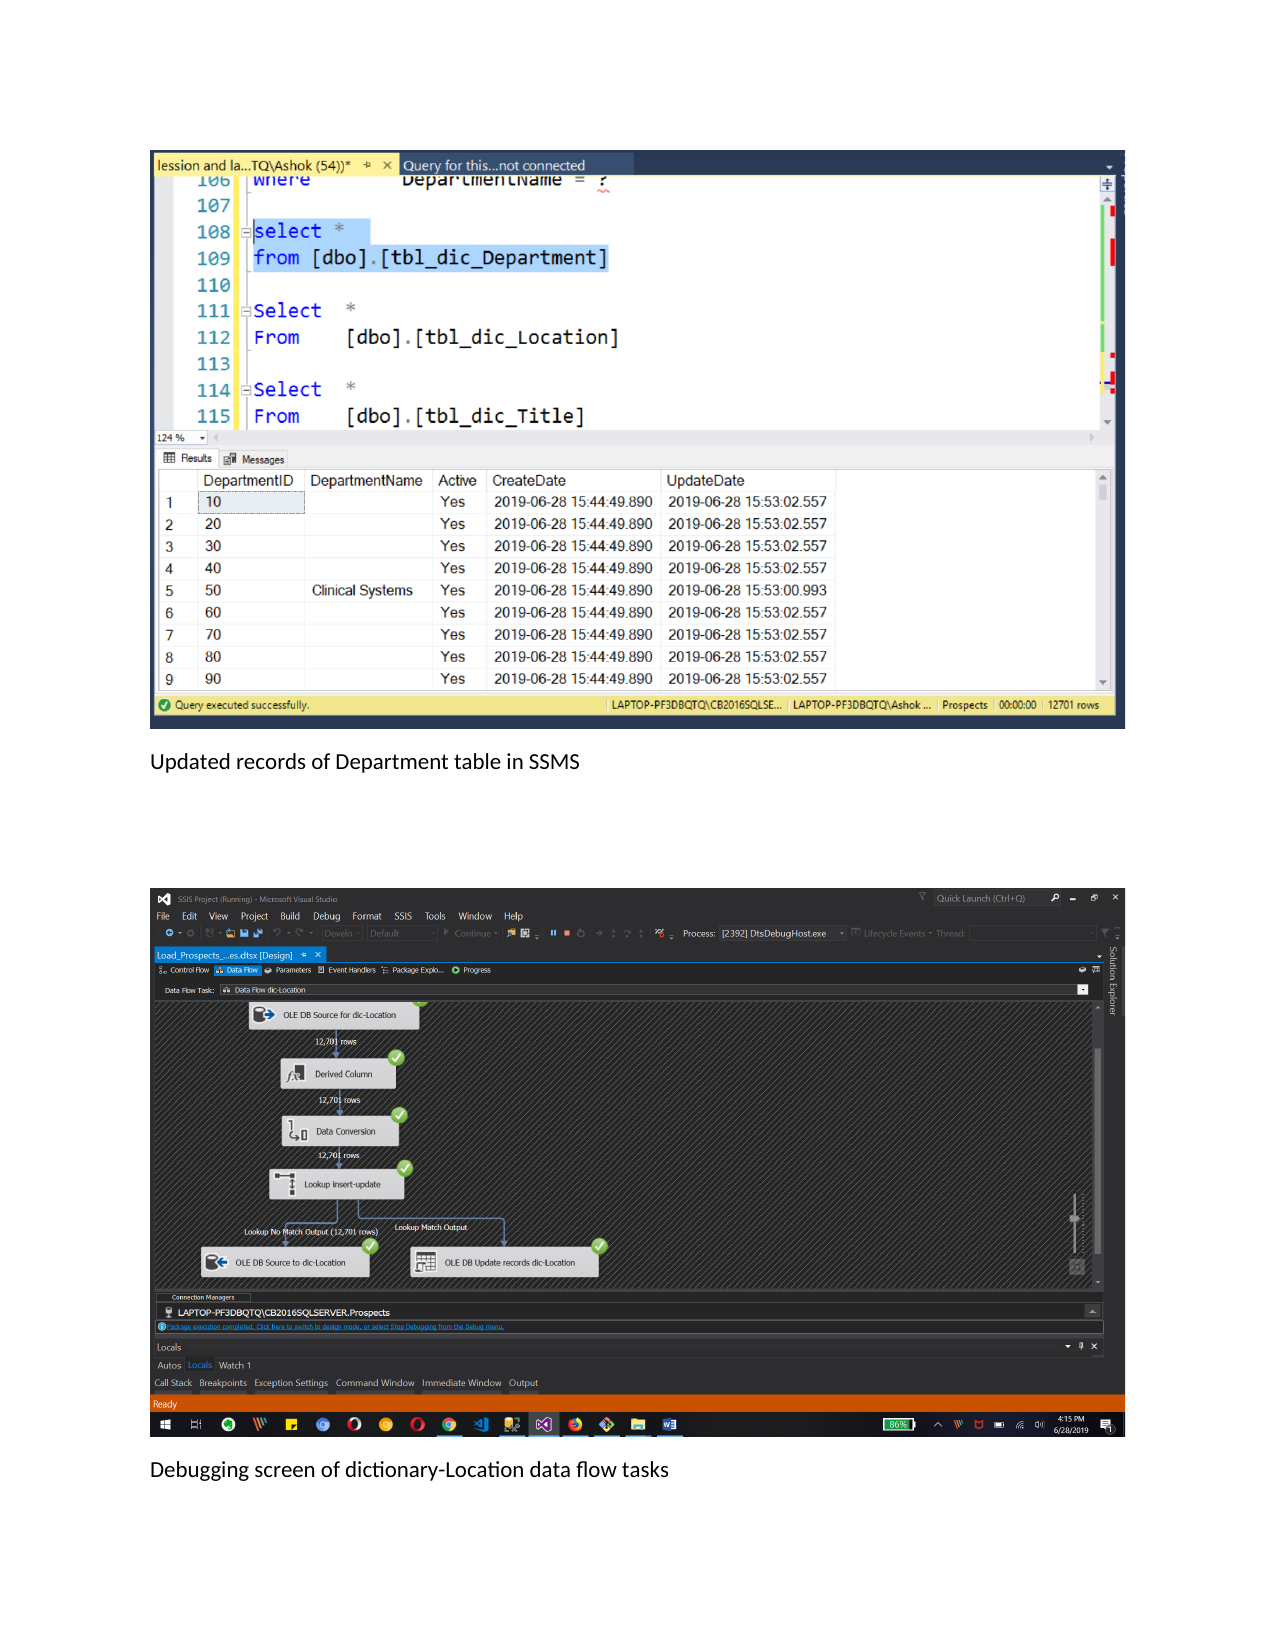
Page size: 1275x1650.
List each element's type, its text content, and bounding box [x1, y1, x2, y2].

picture [150, 150, 1125, 729]
text Debugging screen of dictionary-Location data flow tasks [150, 1455, 1125, 1483]
picture [150, 888, 1125, 1437]
text Updated records of Department table in SSMS [150, 747, 1125, 776]
